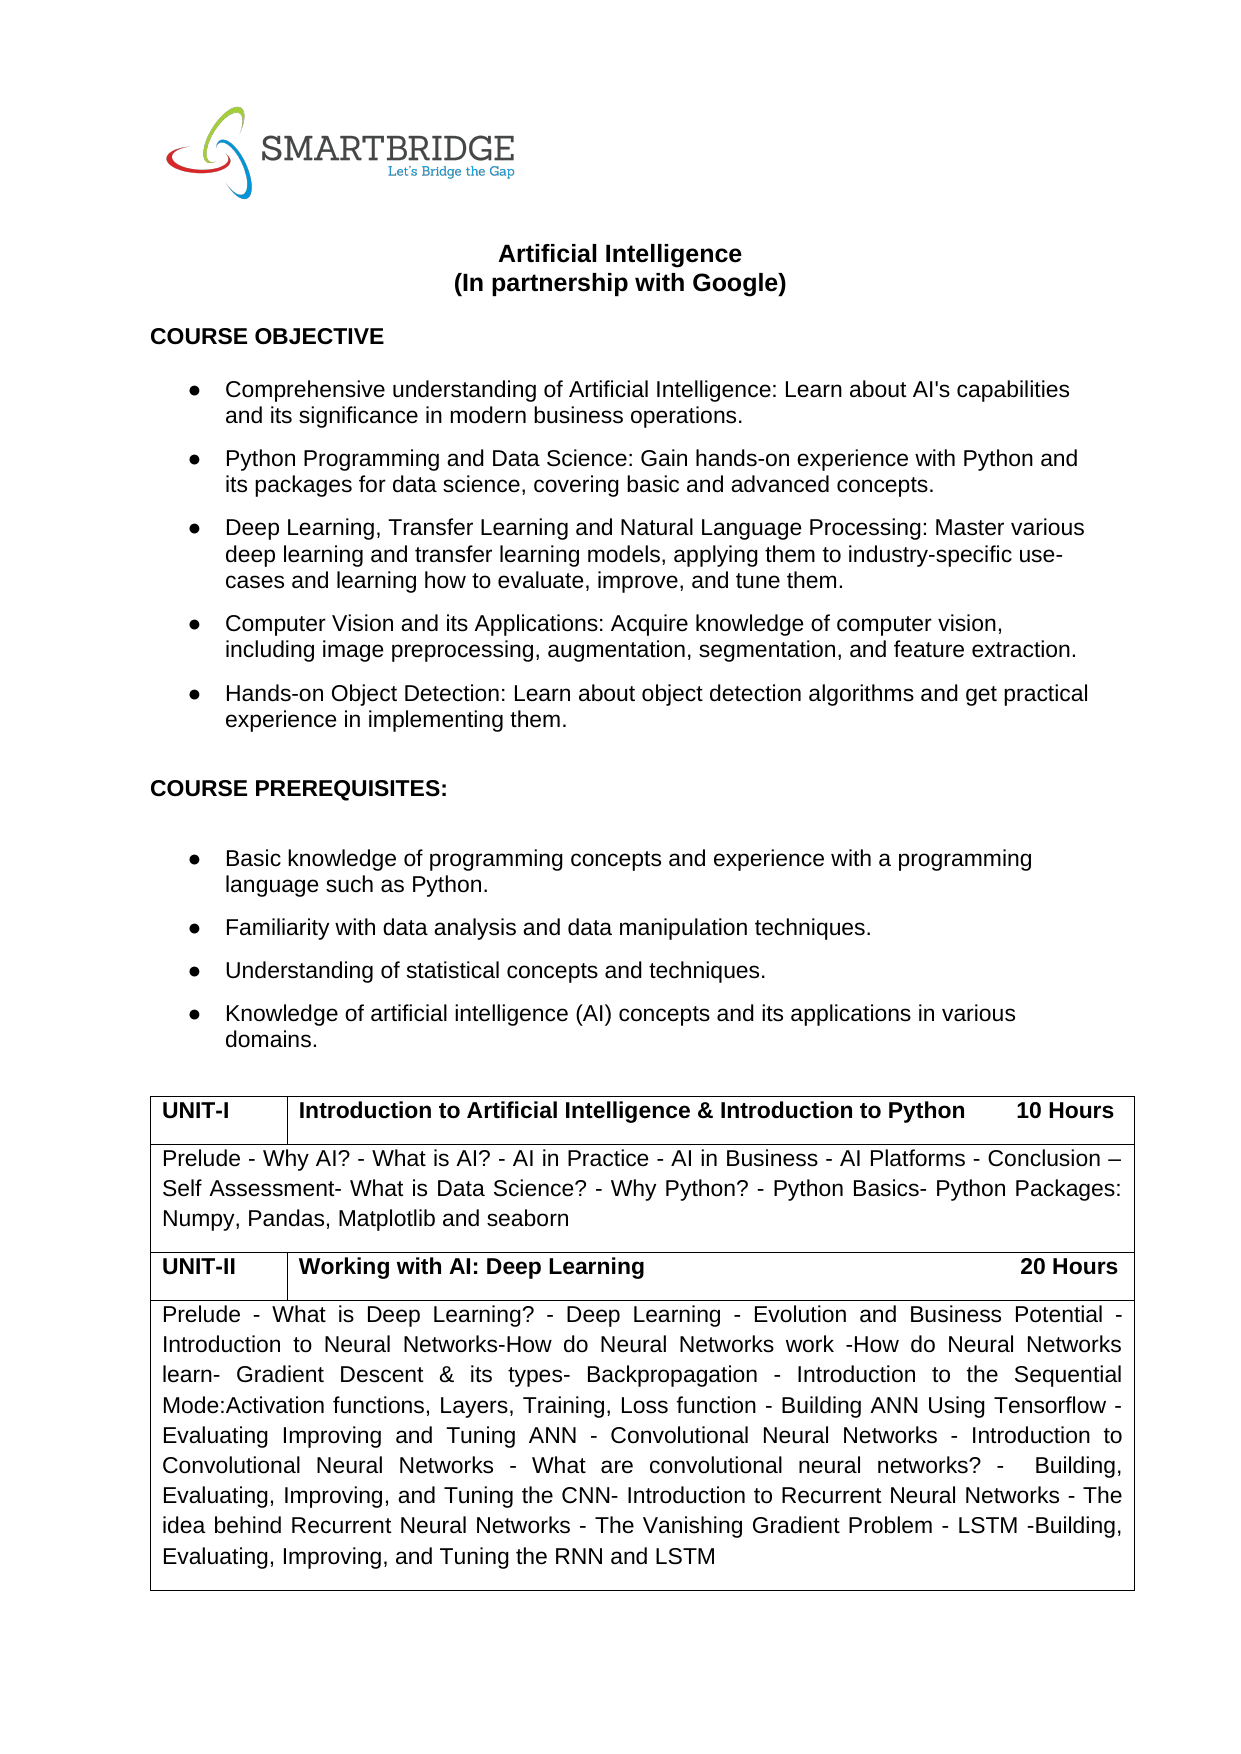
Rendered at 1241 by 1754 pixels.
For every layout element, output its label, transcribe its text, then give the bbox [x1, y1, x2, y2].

table_header UNIT-I [151, 1097, 287, 1144]
list Understanding of statistical concepts and techniques. [187, 957, 1090, 983]
table_cell Prelude - Why AI? - What is AI? - AI in Practice - AI in Business - AI Platforms - Conclusion – Self Assessment- What is Data Science? - Why Python? - Python Basics- Python Packages: Numpy, Pandas, Matplotlib and seaborn [151, 1145, 1134, 1252]
text Artificial Intelligence [150, 239, 1090, 268]
list Basic knowledge of programming concepts and experience with a programming language such as Python. [187, 844, 1090, 897]
text COURSE PREREQUISITES: [150, 775, 1090, 802]
table_cell Prelude - What is Deep Learning? - Deep Learning - Evolution and Business Potential - Introduction to Neural Networks-How do Neural Networks work -How do Neural Networks learn- Gradient Descent & its types- Backpropagation - Introduction to the Sequential Mode:Activation functions, Layers, Training, Loss function - Building ANN Using Tensorflow - Evaluating Improving and Tuning ANN - Convolutional Neural Networks - Introduction to Convolutional Neural Networks - What are convolutional neural networks? - Building, Evaluating, Improving, and Tuning the CNN- Introduction to Recurrent Neural Networks - The idea behind Recurrent Neural Networks - The Vanishing Gradient Problem - LSTM -Building, Evaluating, Improving, and Tuning the RNN and LSTM [151, 1301, 1134, 1589]
list Hands-on Object Detection: Learn about object detection algorithms and get practical experience in implementing them. [187, 679, 1090, 732]
text COURSE OBJECTIVE [150, 323, 1090, 349]
picture [150, 73, 545, 239]
table_cell UNIT-II [151, 1253, 287, 1300]
list Computer Vision and its Applications: Acquire knowledge of computer vision, including image preprocessing, augmentation, segmentation, and feature extraction. [187, 610, 1090, 663]
list Comprehensive understanding of Artificial Intelligence: Learn about AI's capabilities and its significance in modern business operations. [187, 376, 1090, 428]
list Deep Learning, Transfer Learning and Natural Language Processing: Master various deep learning and transfer learning models, applying them to industry-specific use-cases and learning how to evaluate, improve, and tune them. [187, 514, 1090, 593]
list Knowledge of artificial intelligence (AI) concepts and its applications in various domains. [187, 1000, 1090, 1053]
list Familiarity with data analysis and data manipulation techniques. [187, 914, 1090, 940]
text (In partnership with Google) [150, 268, 1090, 297]
table_header Introduction to Artificial Intelligence & Introduction to Python 10 Hours [288, 1097, 1134, 1144]
table_cell Working with AI: Deep Learning 20 Hours [288, 1253, 1134, 1300]
list Python Programming and Data Science: Gain hands-on experience with Python and its packages for data science, covering basic and advanced concepts. [187, 445, 1090, 498]
